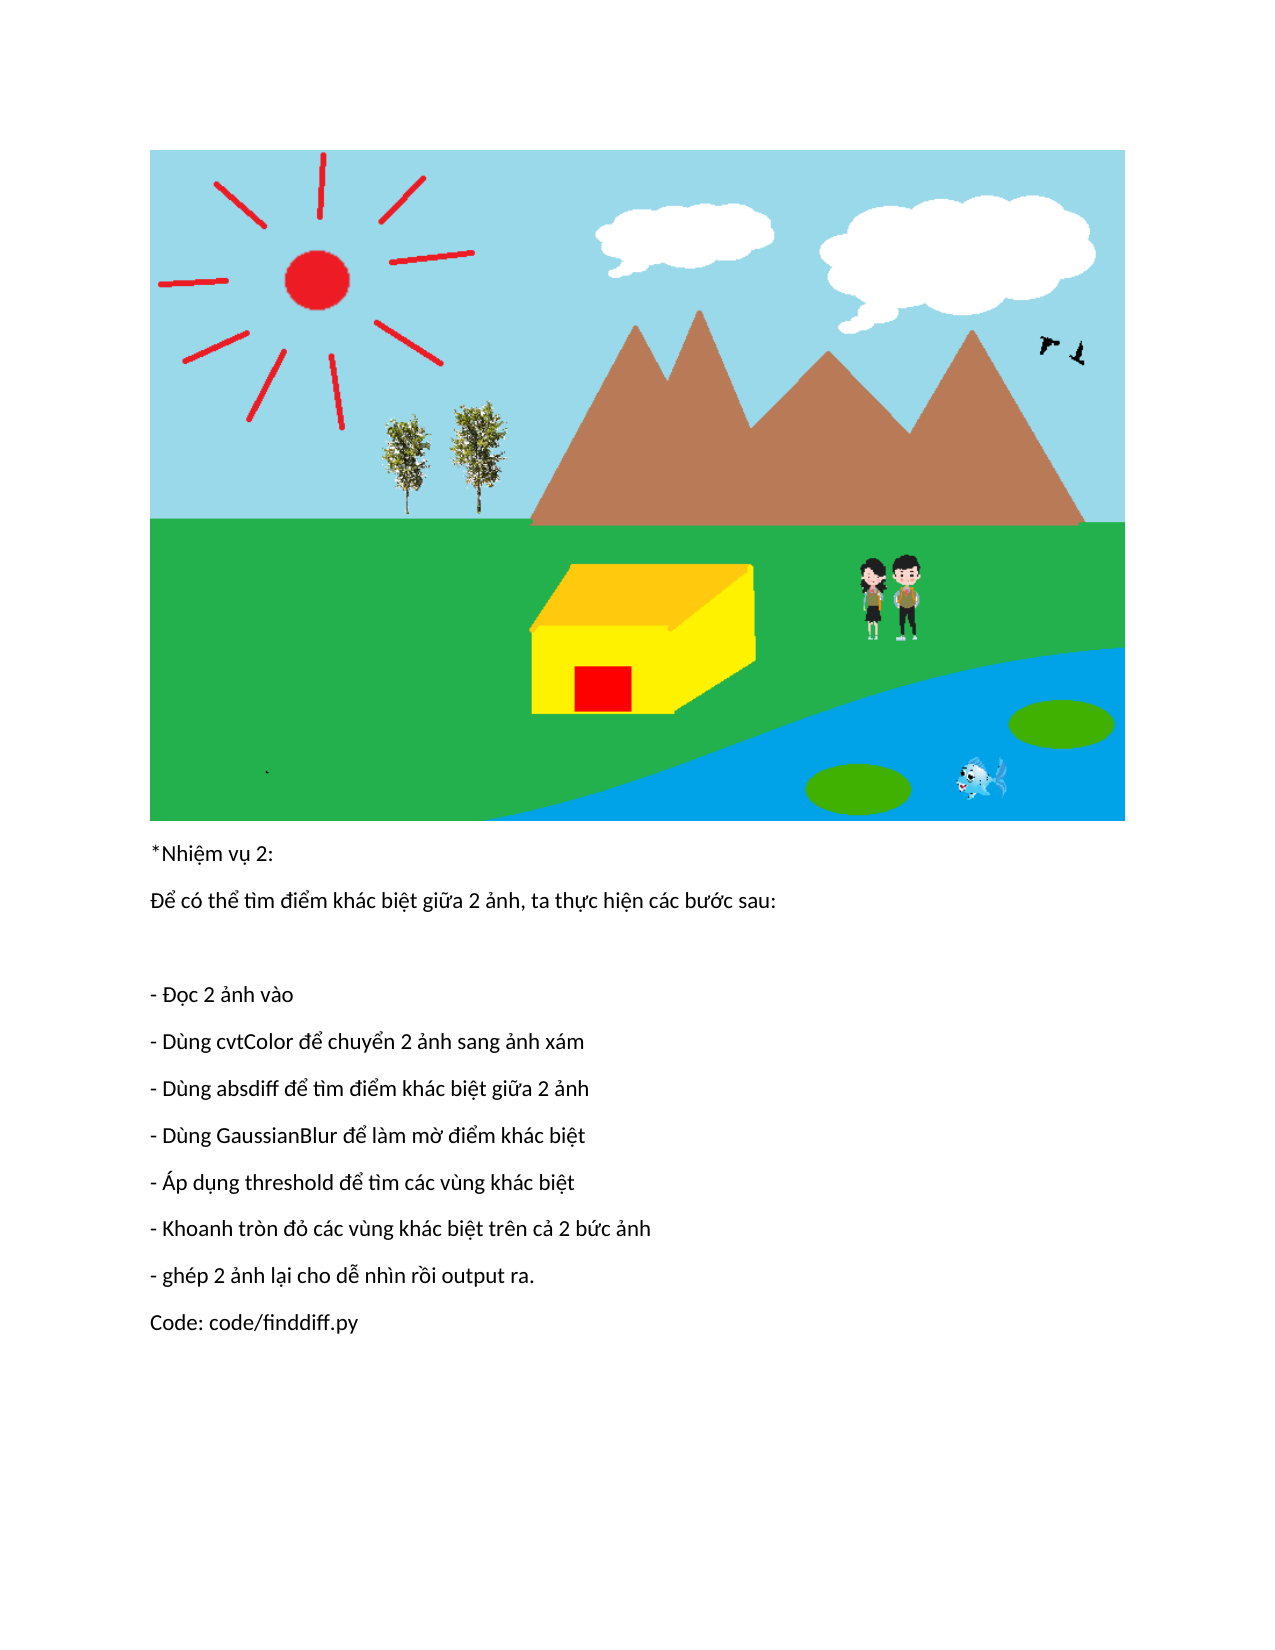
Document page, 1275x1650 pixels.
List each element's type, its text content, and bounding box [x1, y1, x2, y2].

text - Dùng GaussianBlur để làm mờ điểm khác biệt [150, 1121, 1125, 1149]
text - Khoanh tròn đỏ các vùng khác biệt trên cả 2 bức ảnh [150, 1214, 1125, 1243]
text - Dùng absdiff để tìm điểm khác biệt giữa 2 ảnh [150, 1074, 1125, 1102]
text - Áp dụng threshold để tìm các vùng khác biệt [150, 1168, 1125, 1196]
picture [1009, 701, 1114, 748]
text *Nhiệm vụ 2: [150, 839, 1125, 868]
text - ghép 2 ảnh lại cho dễ nhìn rồi output ra. [150, 1261, 1125, 1289]
text - Dùng cvtColor để chuyển 2 ảnh sang ảnh xám [150, 1027, 1125, 1055]
text Để có thể tìm điểm khác biệt giữa 2 ảnh, ta thực hiện các bước sau: [150, 886, 1125, 914]
text - Đọc 2 ảnh vào [150, 980, 1125, 1008]
picture [150, 150, 1125, 821]
text Code: code/finddiff.py [150, 1308, 1125, 1336]
picture [806, 765, 911, 815]
picture [957, 758, 1006, 799]
